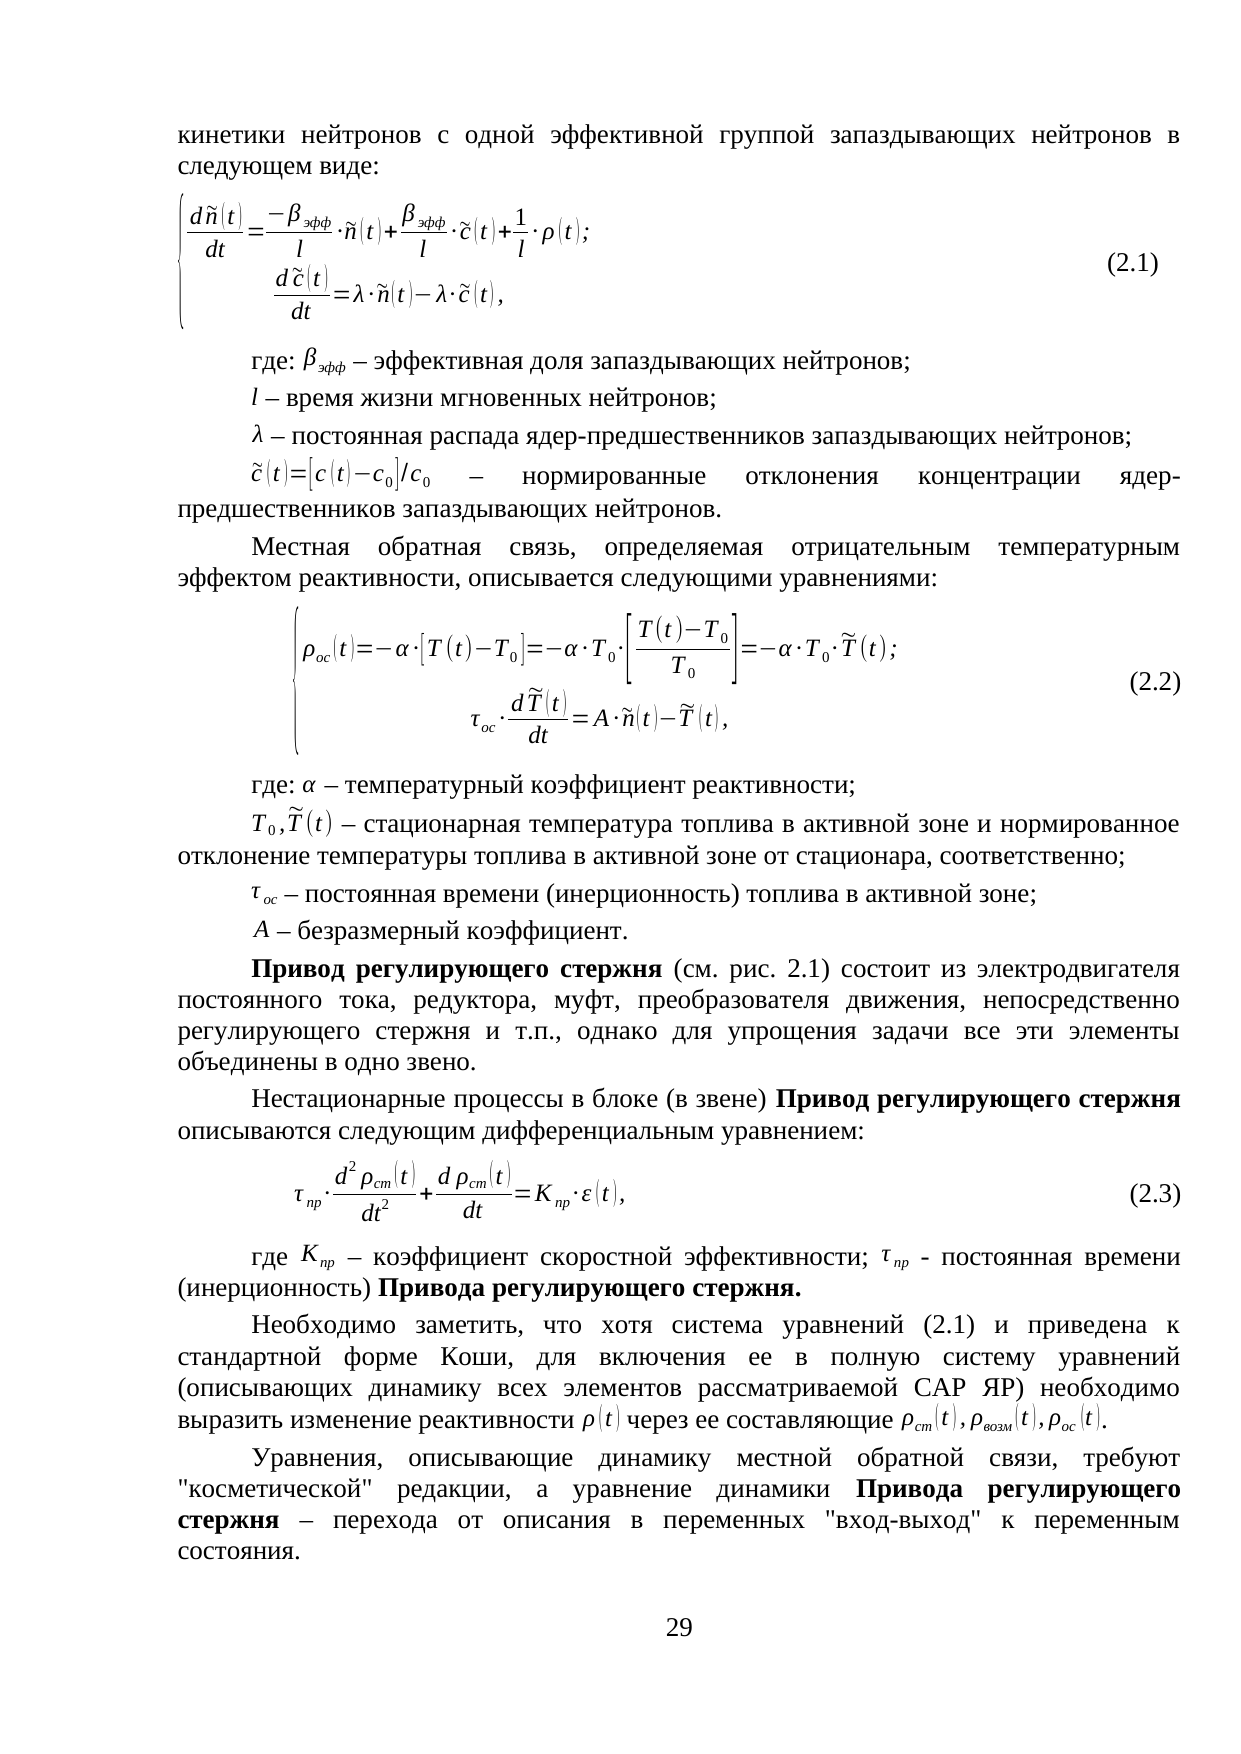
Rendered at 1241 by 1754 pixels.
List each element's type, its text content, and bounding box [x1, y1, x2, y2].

text – нормированные отклонения концентрации ядер-предшественников запаздывающих нейтронов. [177, 456, 1181, 524]
text Необходимо заметить, что хотя система уравнений (2.1) и приведена к стандартной форме Коши, для включения ее в полную систему уравнений (описывающих динамику всех элементов рассматриваемой САР ЯР) необходимо выразить изменение реактивности через ее составляющие . [177, 1308, 1181, 1435]
text – стационарная температура топлива в активной зоне и нормированное отклонение температуры топлива в активной зоне от стационара, соответственно; [177, 806, 1181, 871]
table_header (2.3) [680, 1151, 1192, 1233]
text Привод регулирующего стержня (см. рис. 2.1) состоит из электродвигателя постоянного тока, редуктора, муфт, преобразователя движения, непосредственно регулирующего стержня и т.п., однако для упрощения задачи все эти элементы объединены в одно звено. [177, 952, 1181, 1076]
text где: – эффективная доля запаздывающих нейтронов; [177, 344, 1181, 375]
table_header [166, 599, 951, 762]
text где: – температурный коэффициент реактивности; [177, 768, 1181, 800]
text Уравнения, описывающие динамику местной обратной связи, требуют "косметической" редакции, а уравнение динамики Привода регулирующего стержня – перехода от описания в переменных "вход-выход" к переменным состояния. [177, 1441, 1181, 1566]
text – постоянная распада ядер-предшественников запаздывающих нейтронов; [177, 419, 1181, 450]
text где – коэффициент скоростной эффективности; - постоянная времени (инерционность) Привода регулирующего стержня. [177, 1240, 1181, 1302]
text – безразмерный коэффициент. [177, 914, 1181, 946]
table_header (2.1) [759, 187, 1170, 338]
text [177, 118, 1181, 180]
table_header [166, 1151, 680, 1233]
text – время жизни мгновенных нейтронов; [177, 382, 1181, 413]
text Нестационарные процессы в блоке (в звене) Привод регулирующего стержня описываются следующим дифференциальным уравнением: [177, 1083, 1181, 1145]
text Местная обратная связь, определяемая отрицательным температурным эффектом реактивности, описывается следующими уравнениями: [177, 530, 1181, 592]
table_header [166, 187, 758, 338]
text – постоянная времени (инерционность) топлива в активной зоне; [177, 877, 1181, 908]
table_header (2.2) [951, 599, 1192, 762]
